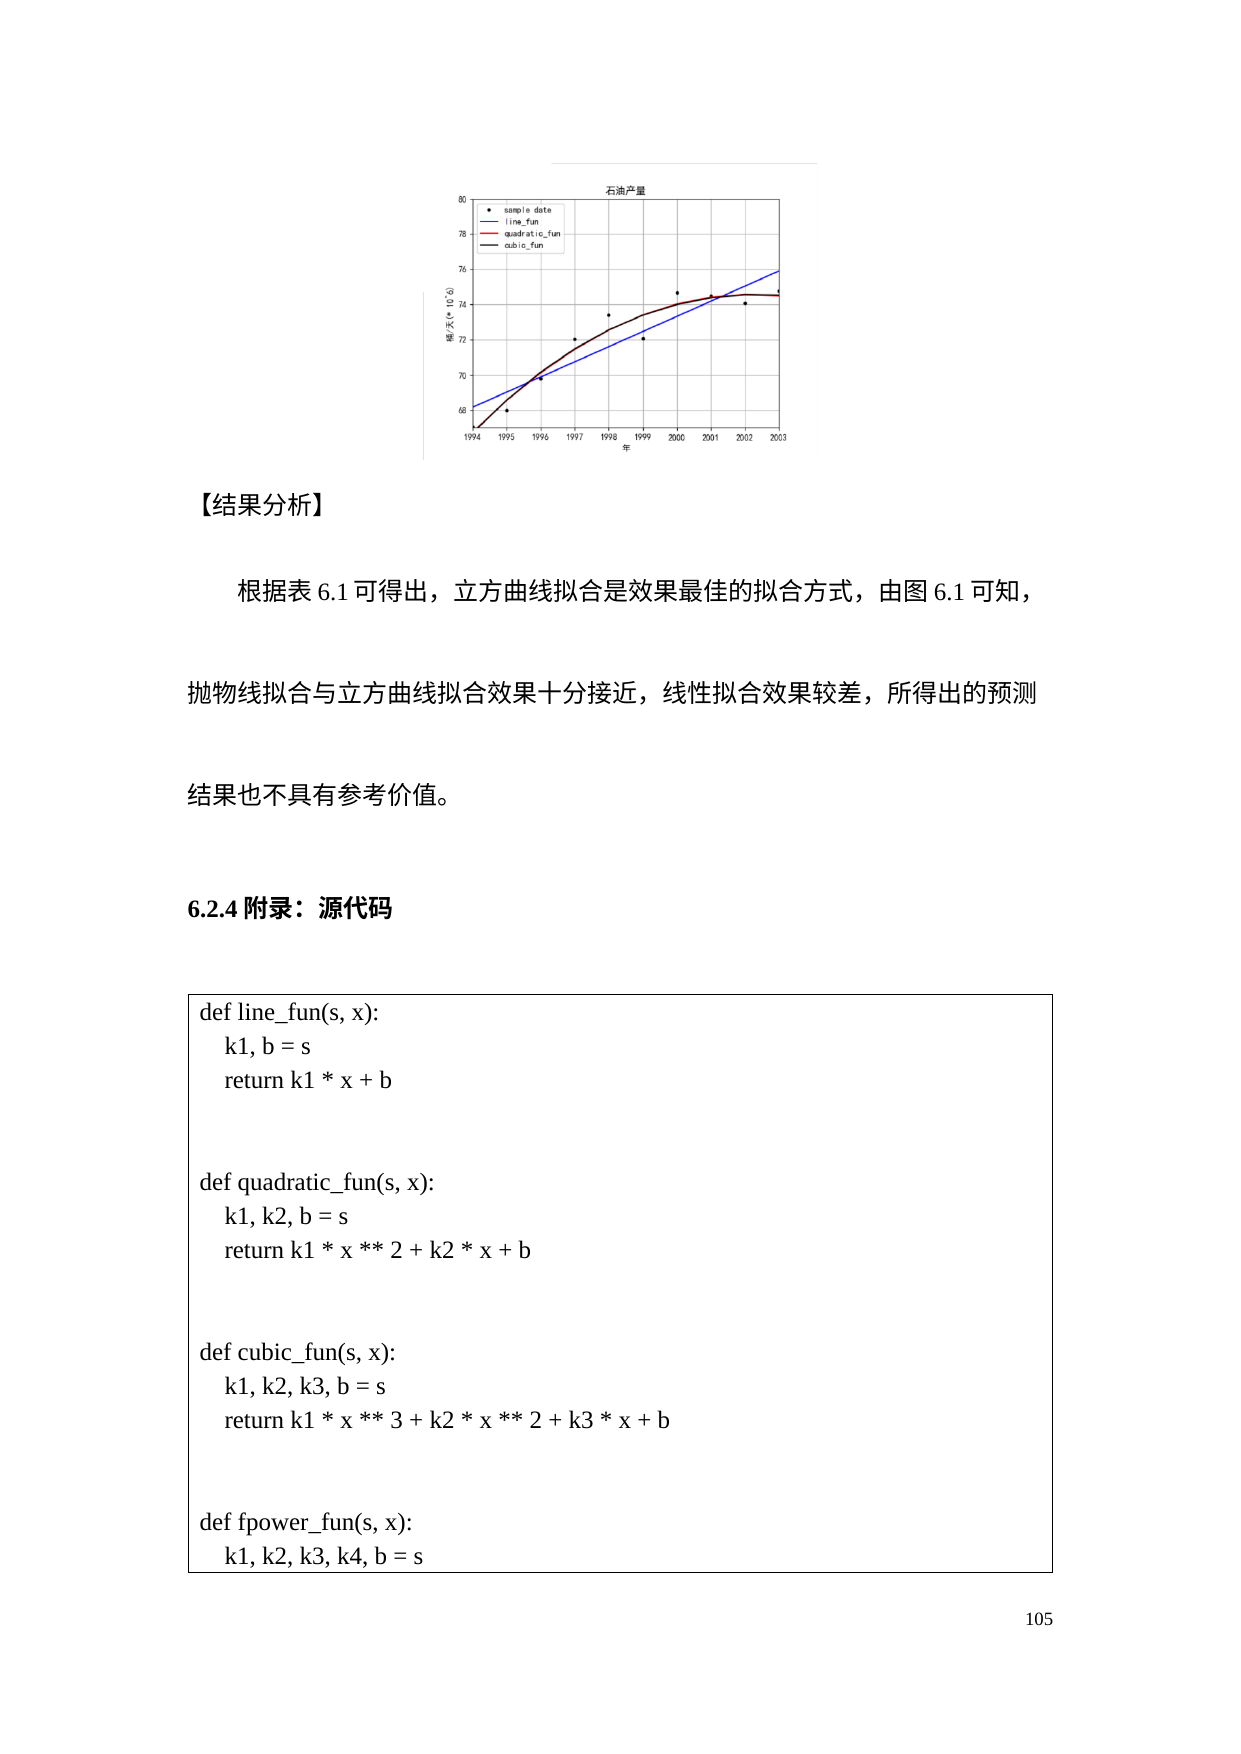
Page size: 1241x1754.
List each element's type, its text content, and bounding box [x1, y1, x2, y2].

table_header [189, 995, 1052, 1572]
subtitle 6.2.4 附录：源代码 [187, 872, 1053, 940]
text 【结果分析】 [187, 469, 1053, 537]
text 根据表6.1可得出，立方曲线拟合是效果最佳的拟合方式，由图6.1可知，抛物线拟合与立方曲线拟合效果十分接近，线性拟合效果较差，所得出的预测结果也不具有参考价值。 [187, 556, 1053, 827]
picture [423, 163, 818, 460]
